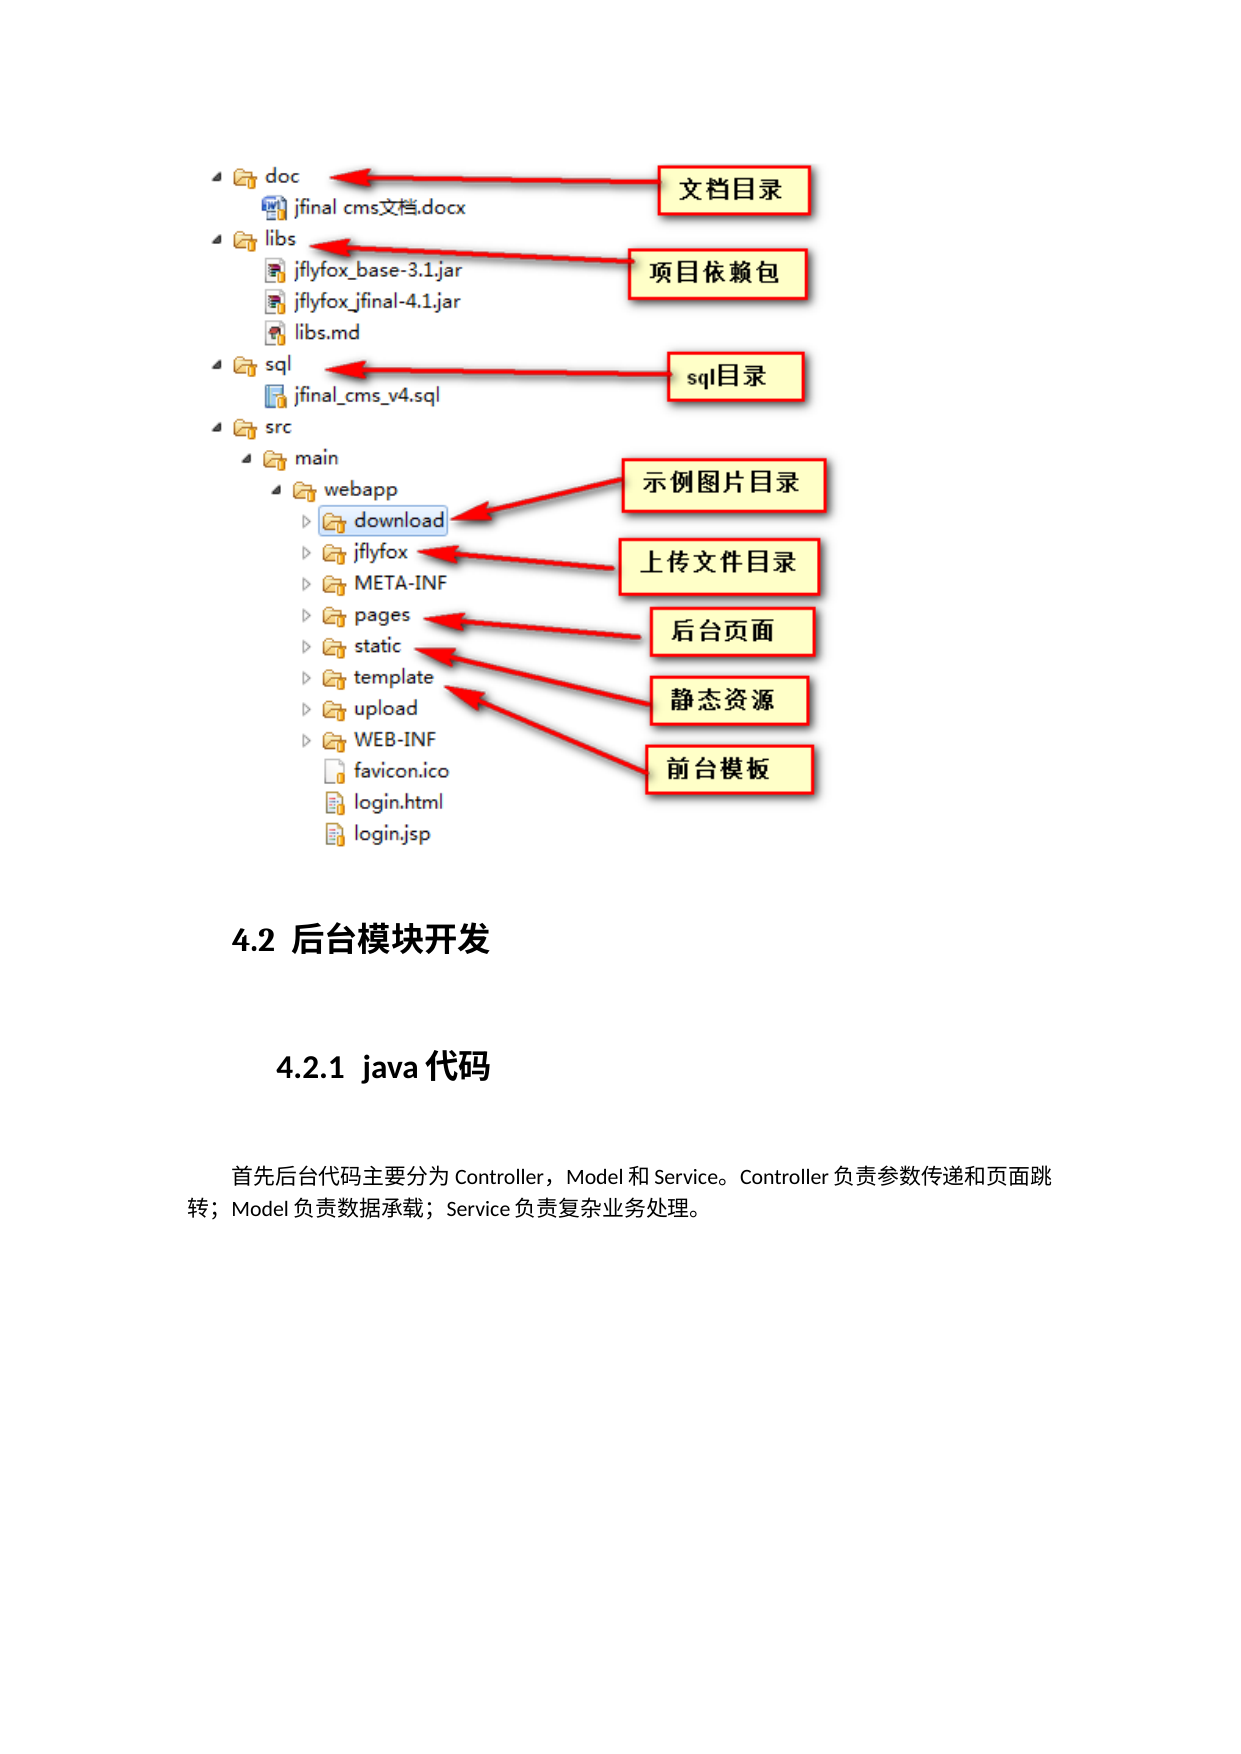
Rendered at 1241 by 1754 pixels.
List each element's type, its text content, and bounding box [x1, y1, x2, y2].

subtitle 后台模块开发 [232, 904, 1053, 969]
picture [187, 162, 852, 856]
subtitle java代码 [276, 1031, 1053, 1096]
text 首先后台代码主要分为Controller，Model和Service。Controller负责参数传递和页面跳转；Model负责数据承载；Service负责复杂业务处理。 [187, 1158, 1053, 1223]
